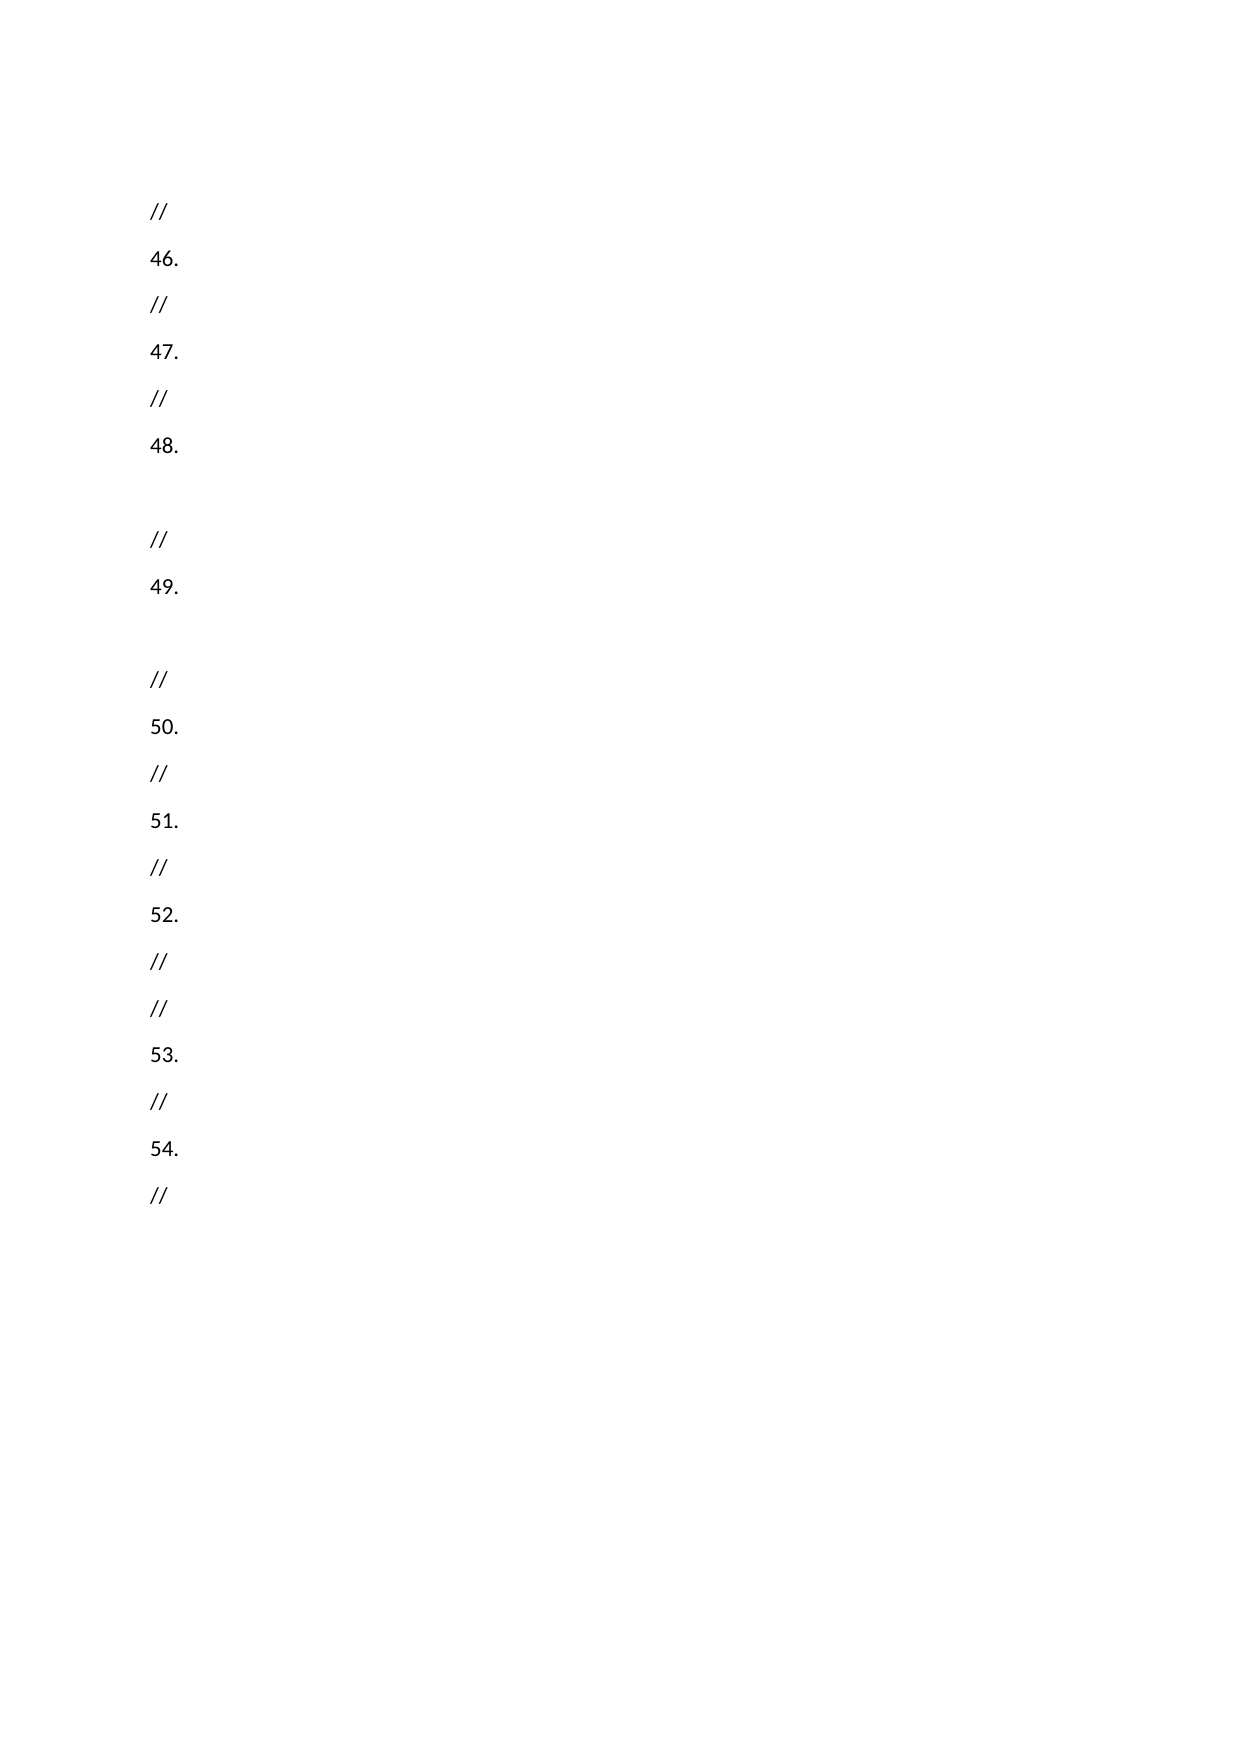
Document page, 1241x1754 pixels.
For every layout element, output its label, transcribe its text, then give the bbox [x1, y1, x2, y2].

text // [150, 291, 1090, 319]
text // [150, 759, 1090, 787]
text // [150, 525, 1090, 553]
text // [150, 1087, 1090, 1116]
text 46. [150, 244, 1090, 272]
text // [150, 853, 1090, 881]
text 52. [150, 900, 1090, 928]
text 48. [150, 431, 1090, 459]
text 51. [150, 806, 1090, 834]
text 47. [150, 337, 1090, 366]
text // [150, 1181, 1090, 1209]
text 50. [150, 712, 1090, 741]
text // [150, 384, 1090, 412]
text // [150, 994, 1090, 1022]
text // [150, 947, 1090, 975]
text 53. [150, 1041, 1090, 1069]
text // [150, 197, 1090, 225]
text 49. [150, 572, 1090, 600]
text // [150, 666, 1090, 694]
text 54. [150, 1134, 1090, 1162]
